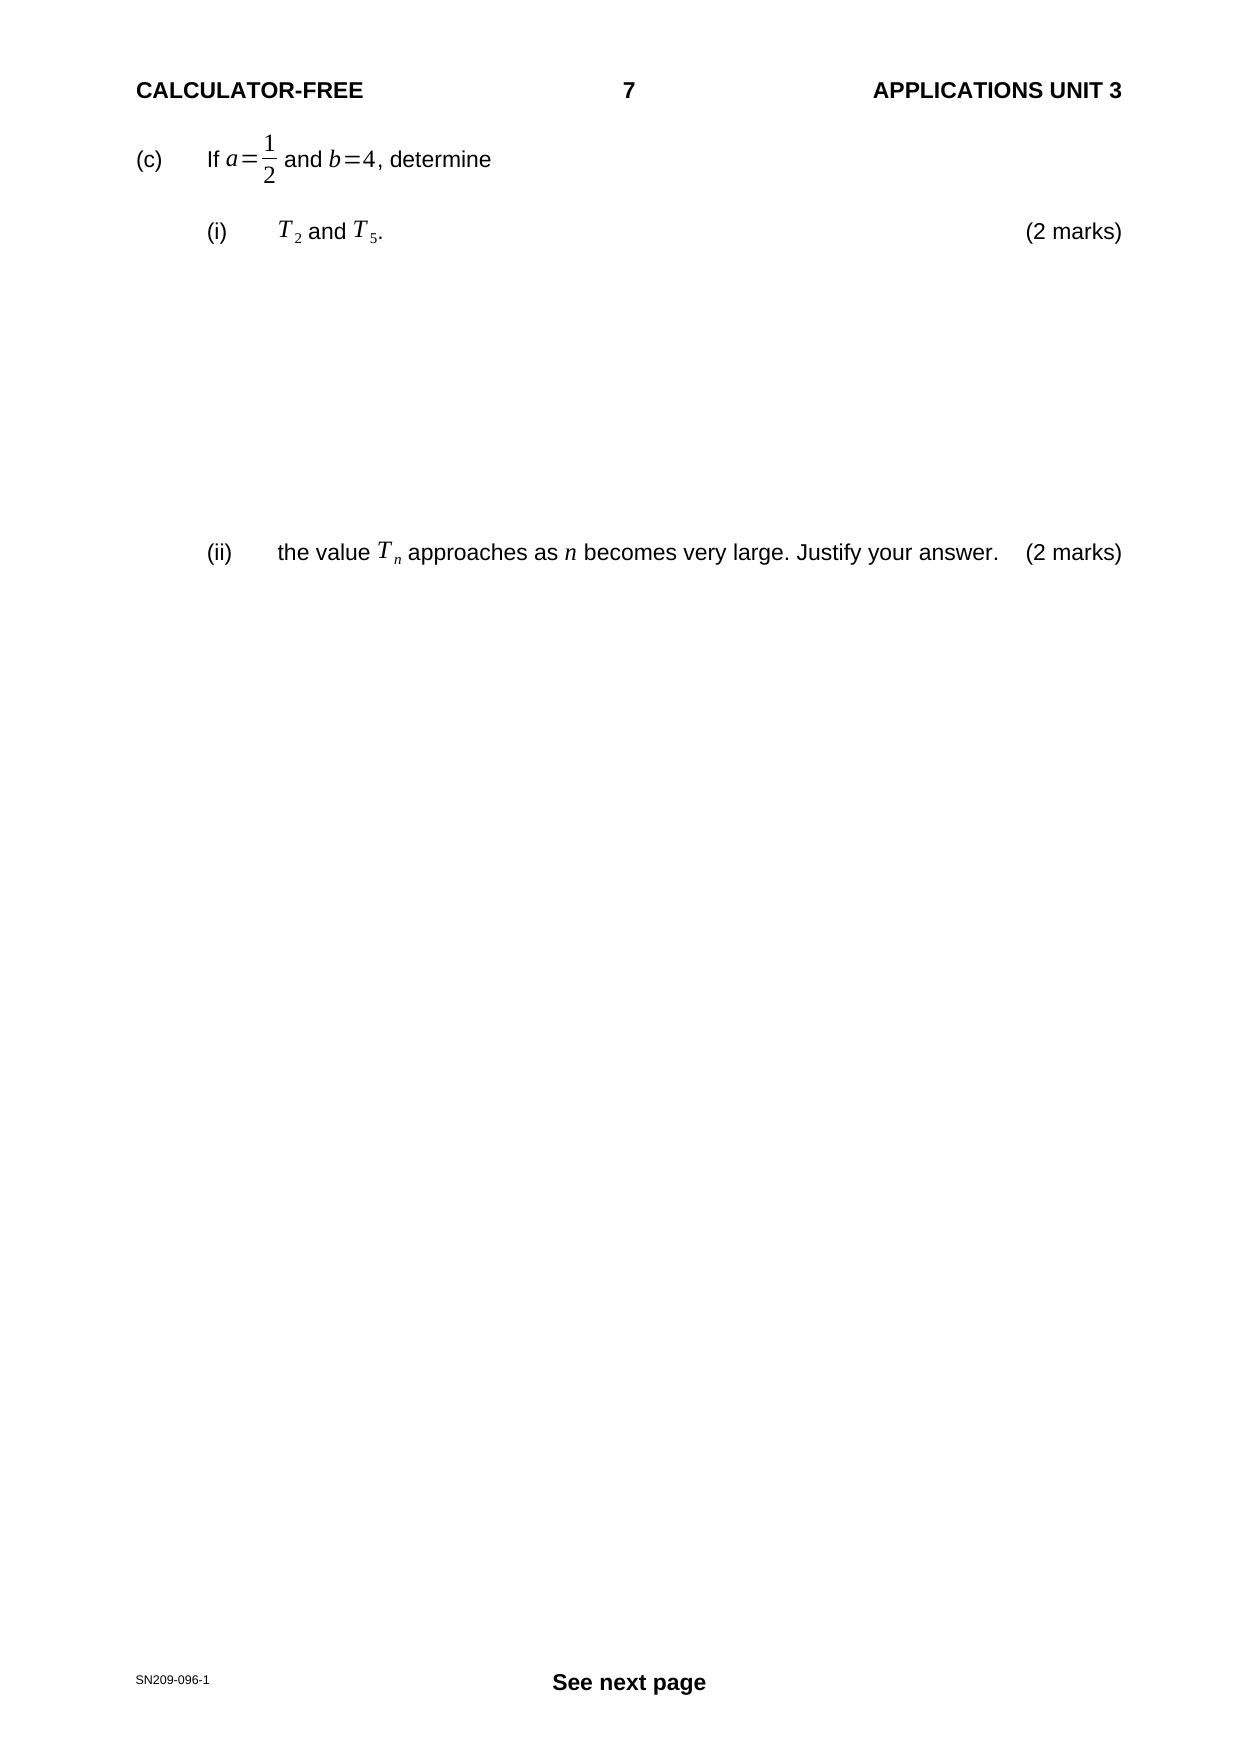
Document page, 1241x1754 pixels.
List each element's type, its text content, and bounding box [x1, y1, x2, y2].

text (ii) the value approaches as becomes very large. Justify your answer. (2 marks) [207, 536, 1122, 568]
text (c) If and , determine [136, 130, 1122, 189]
text (i) and . (2 marks) [207, 215, 1122, 247]
